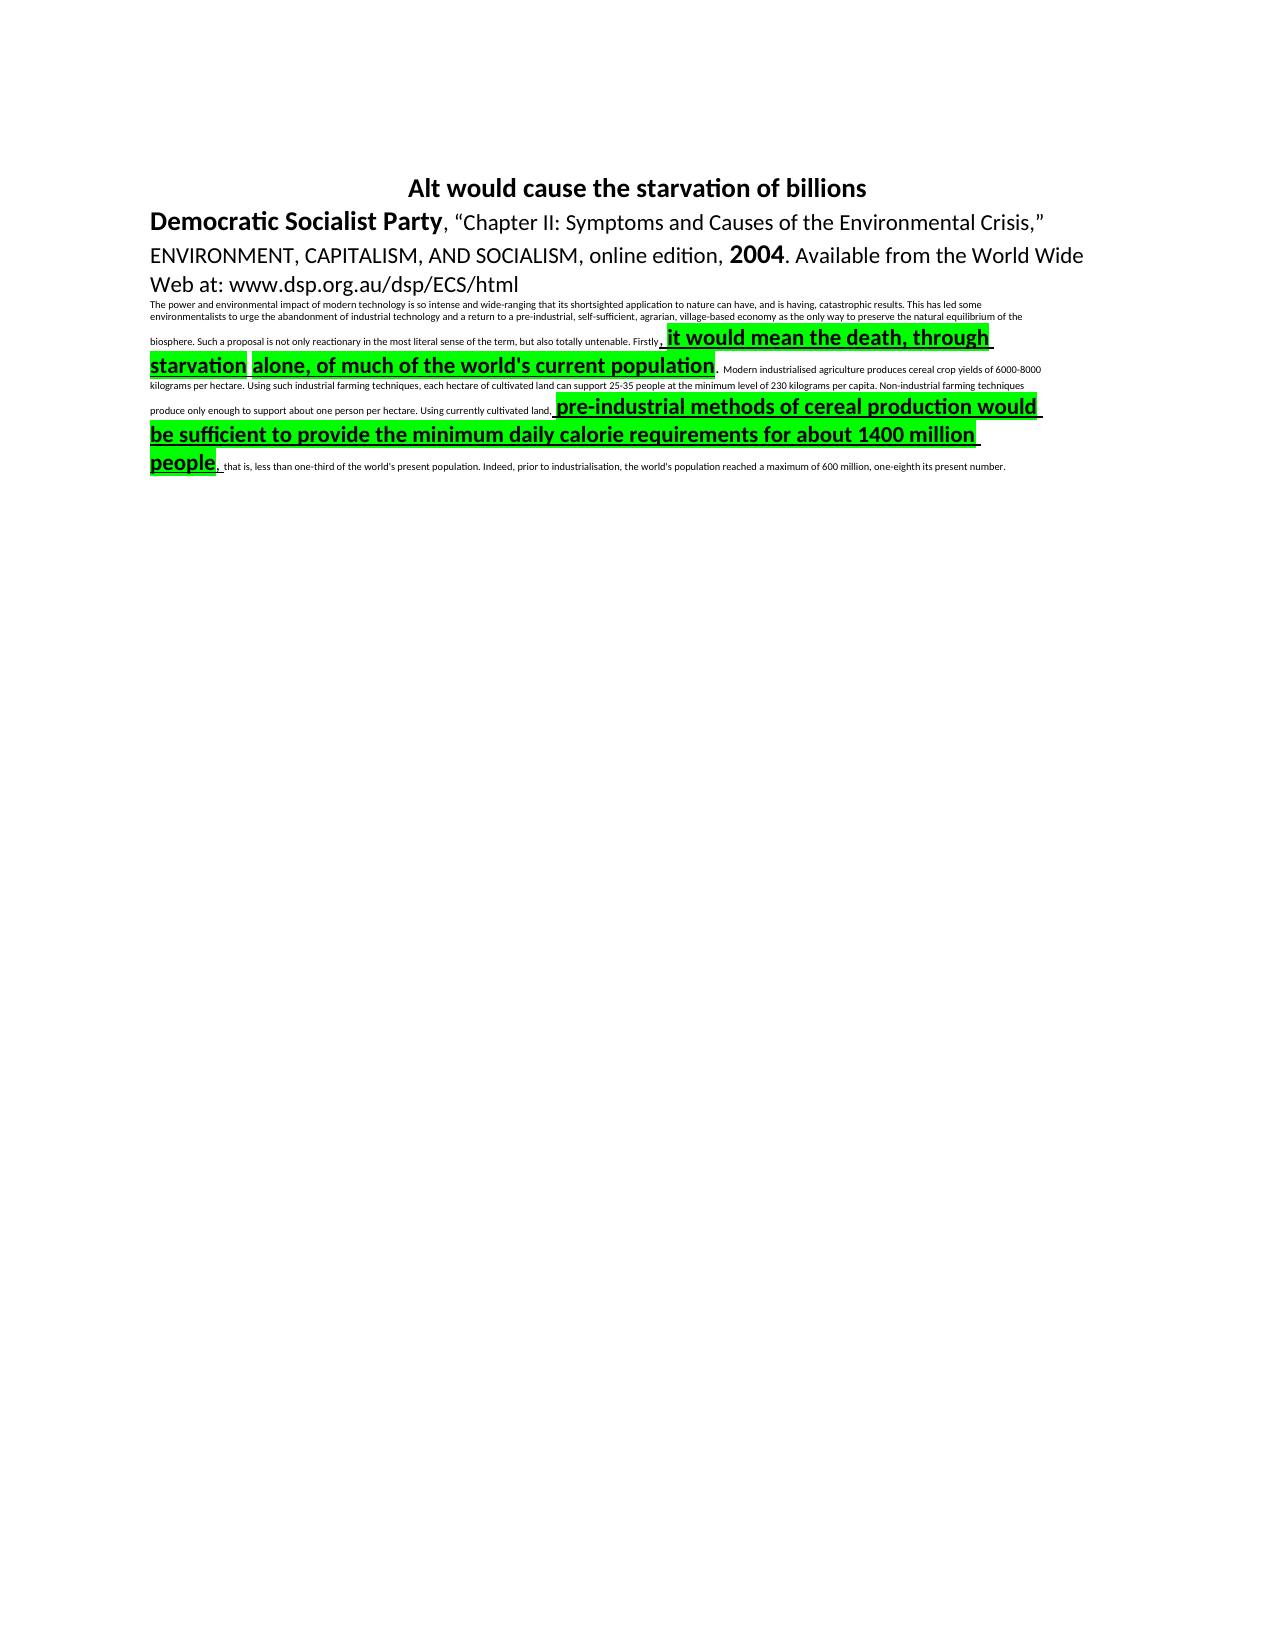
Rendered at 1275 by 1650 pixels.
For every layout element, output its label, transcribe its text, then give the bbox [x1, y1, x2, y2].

text Democratic Socialist Party, “Chapter II: Symptoms and Causes of the Environmental Crisis,” ENVIRONMENT, CAPITALISM, AND SOCIALISM, online edition, 2004. Available from the World Wide Web at: www.dsp.org.au/dsp/ECS/html [150, 204, 1125, 298]
text The power and environmental impact of modern technology is so intense and wide-ranging that its shortsighted application to nature can have, and is having, catastrophic results. This has led some environmentalists to urge the abandonment of industrial technology and a return to a pre-industrial, self-sufficient, agrarian, village-based economy as the only way to preserve the natural equilibrium of the biosphere. Such a proposal is not only reactionary in the most literal sense of the term, but also totally untenable. Firstly, it would mean the death, through starvation alone, of much of the world's current population. Modern industrialised agriculture produces cereal crop yields of 6000-8000 kilograms per hectare. Using such industrial farming techniques, each hectare of cultivated land can support 25-35 people at the minimum level of 230 kilograms per capita. Non-industrial farming techniques produce only enough to support about one person per hectare. Using currently cultivated land, pre-industrial methods of cereal production would be sufficient to provide the minimum daily calorie requirements for about 1400 million people, that is, less than one-third of the world's present population. Indeed, prior to industrialisation, the world's population reached a maximum of 600 million, one-eighth its present number. [150, 298, 1050, 476]
subtitle Alt would cause the starvation of billions [150, 171, 1125, 204]
